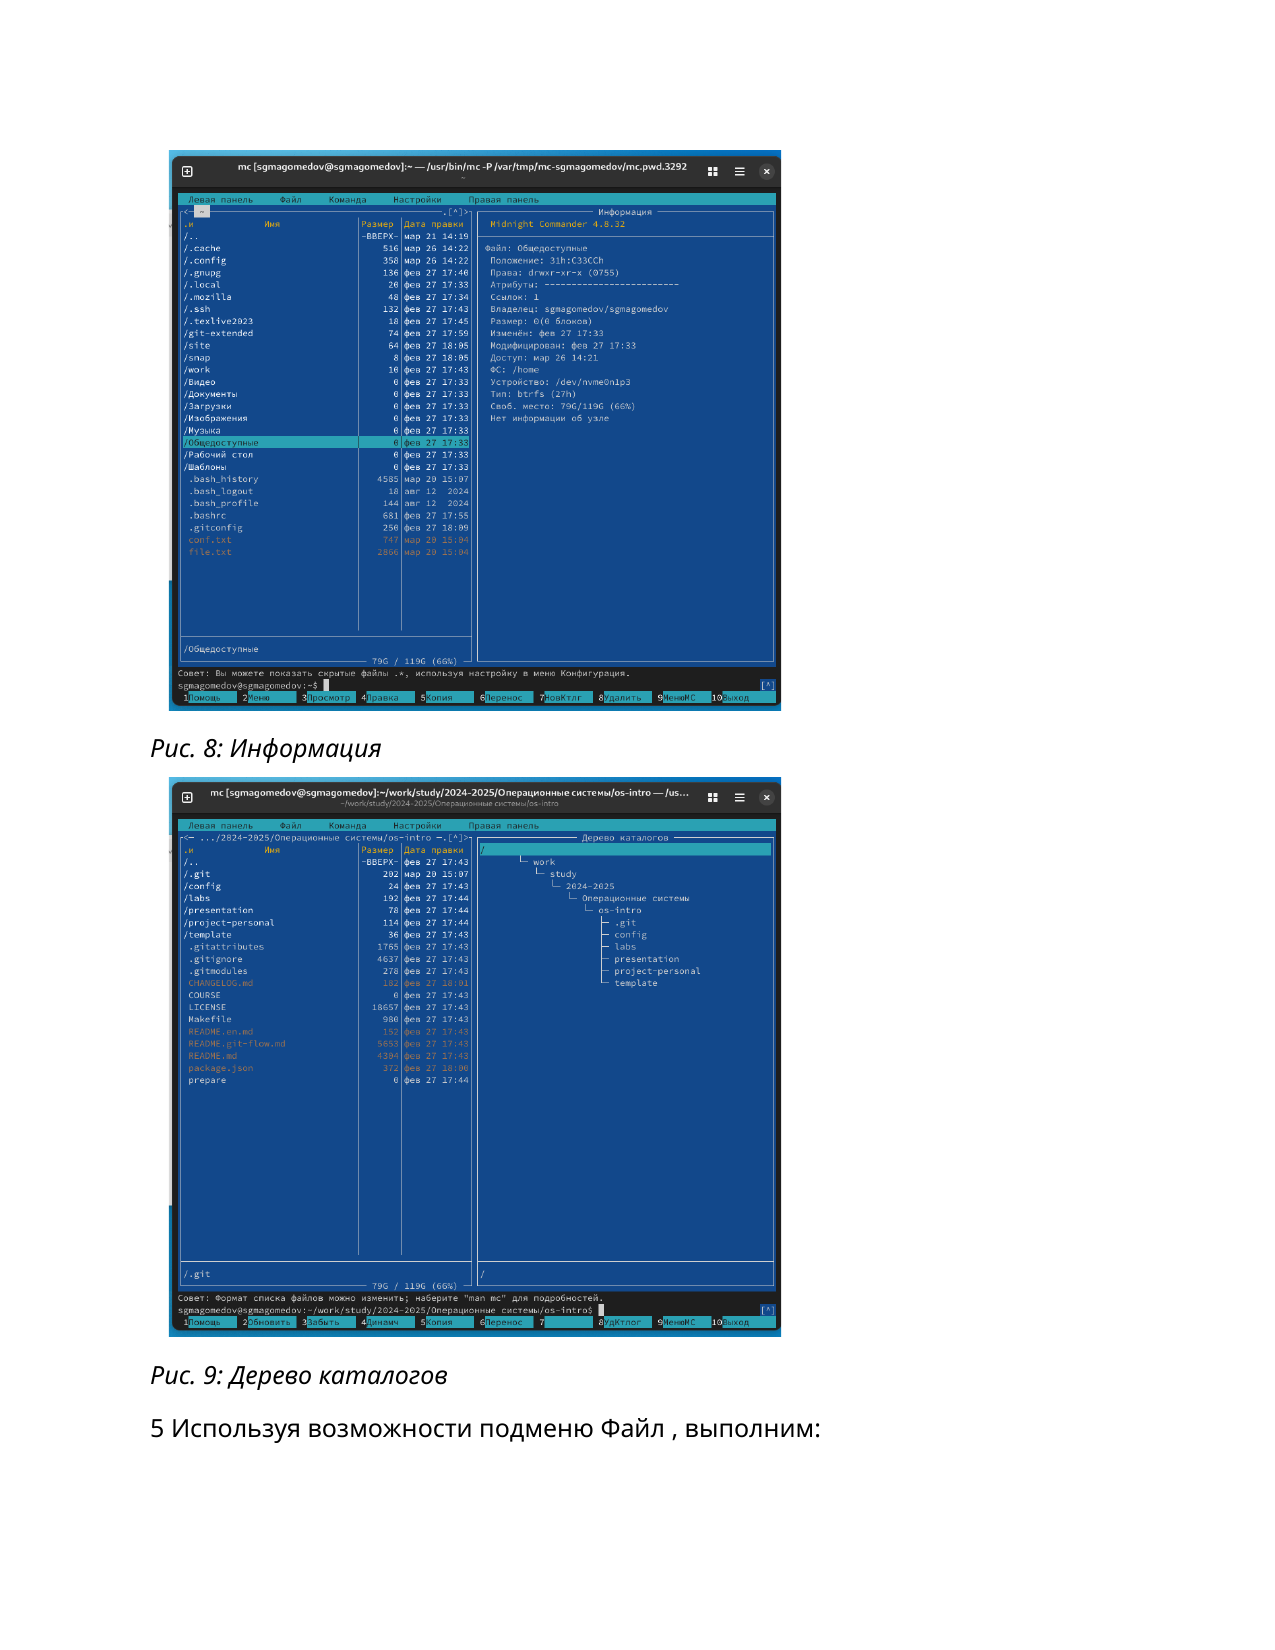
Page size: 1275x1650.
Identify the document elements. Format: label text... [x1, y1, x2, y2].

text Рис. 8: Информация [150, 731, 1125, 765]
text Рис. 9: Дерево каталогов [150, 1358, 1125, 1392]
text 5 Используя возможности подменю Файл , выполним: [150, 1411, 1125, 1444]
picture [168, 777, 782, 1337]
picture [168, 150, 782, 711]
